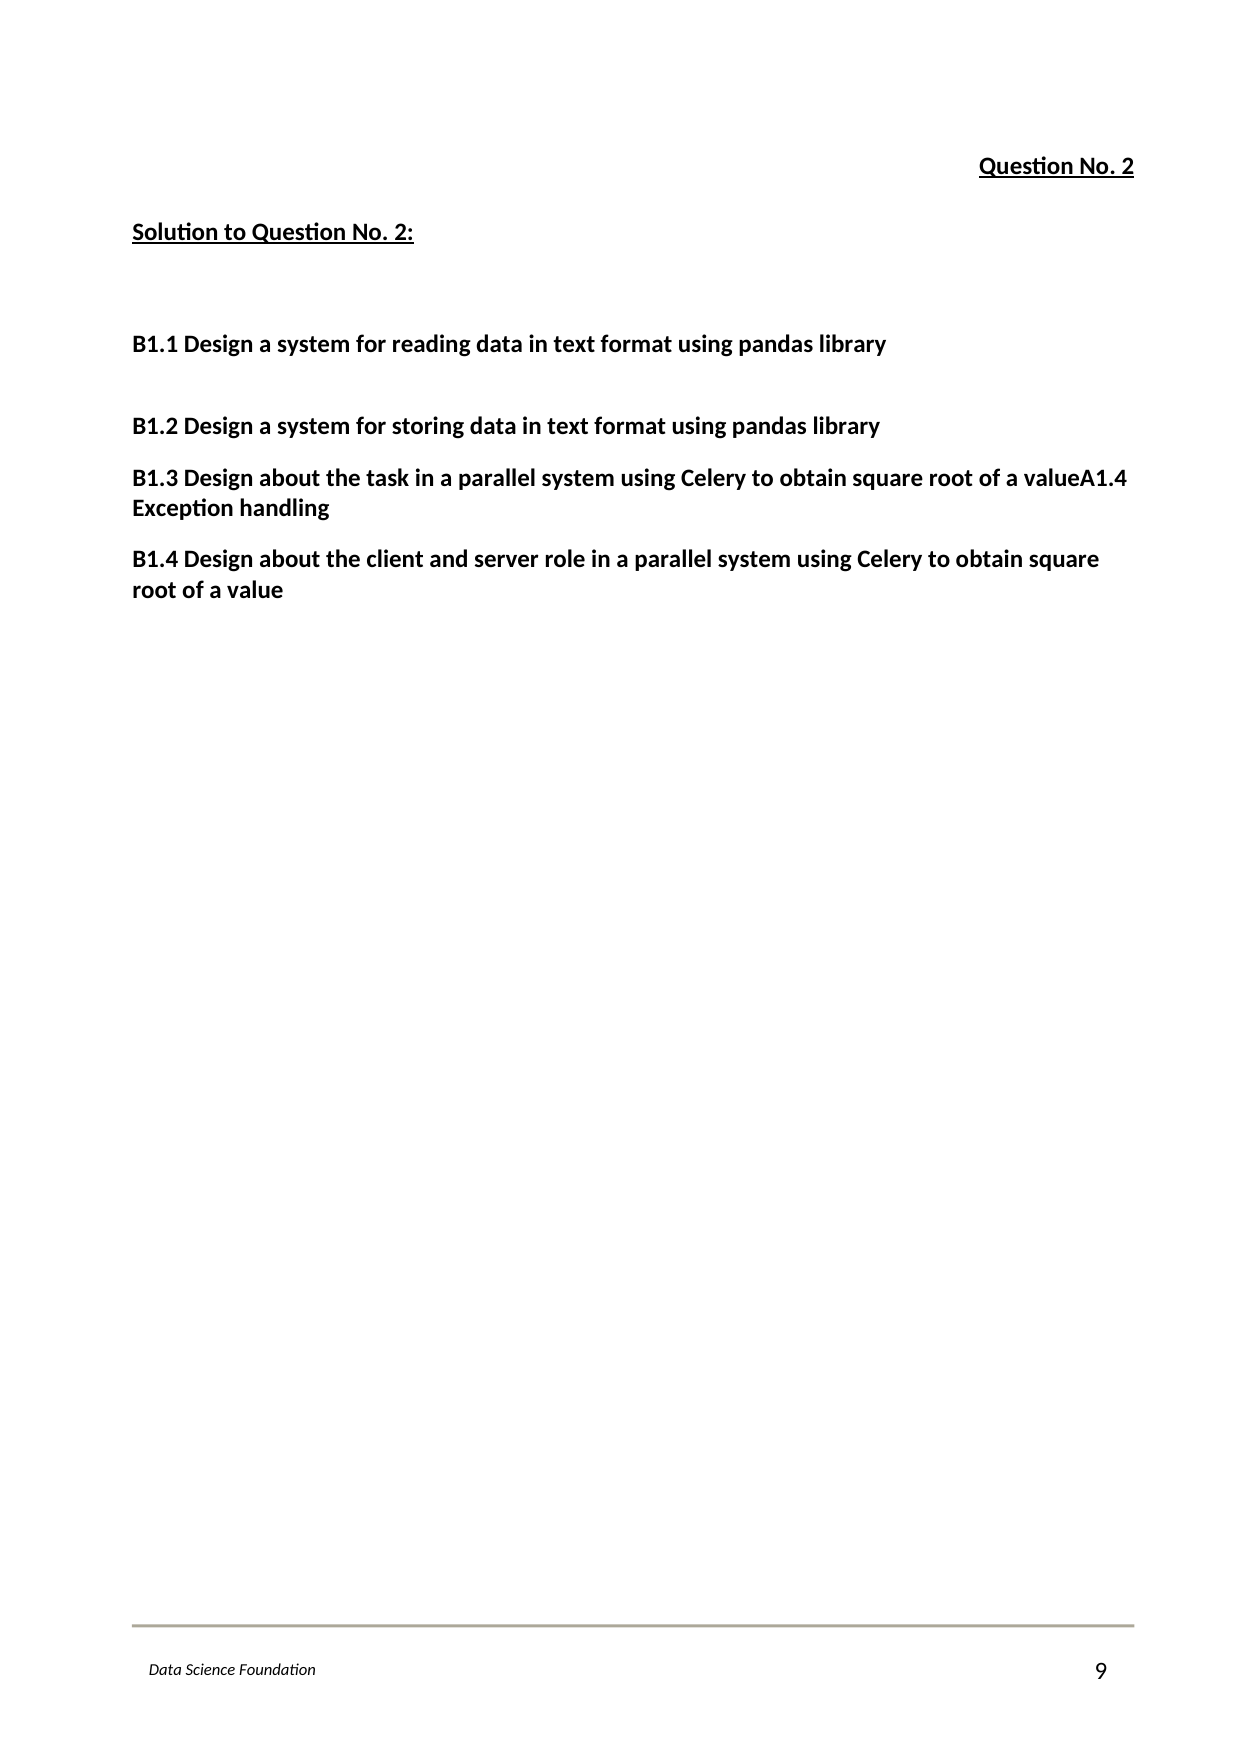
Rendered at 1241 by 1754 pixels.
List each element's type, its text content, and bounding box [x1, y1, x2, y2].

subtitle B1.2 Design a system for storing data in text format using pandas library [132, 410, 1134, 441]
subtitle B1.1 Design a system for reading data in text format using pandas library [132, 328, 1134, 359]
subtitle B1.3 Design about the task in a parallel system using Celery to obtain square root of a valueA1.4 Exception handling [132, 462, 1134, 523]
text Solution to Question No. 2: [132, 216, 1134, 247]
subtitle Question No. 2 [132, 150, 1134, 181]
subtitle B1.4 Design about the client and server role in a parallel system using Celery to obtain square root of a value [132, 544, 1134, 605]
